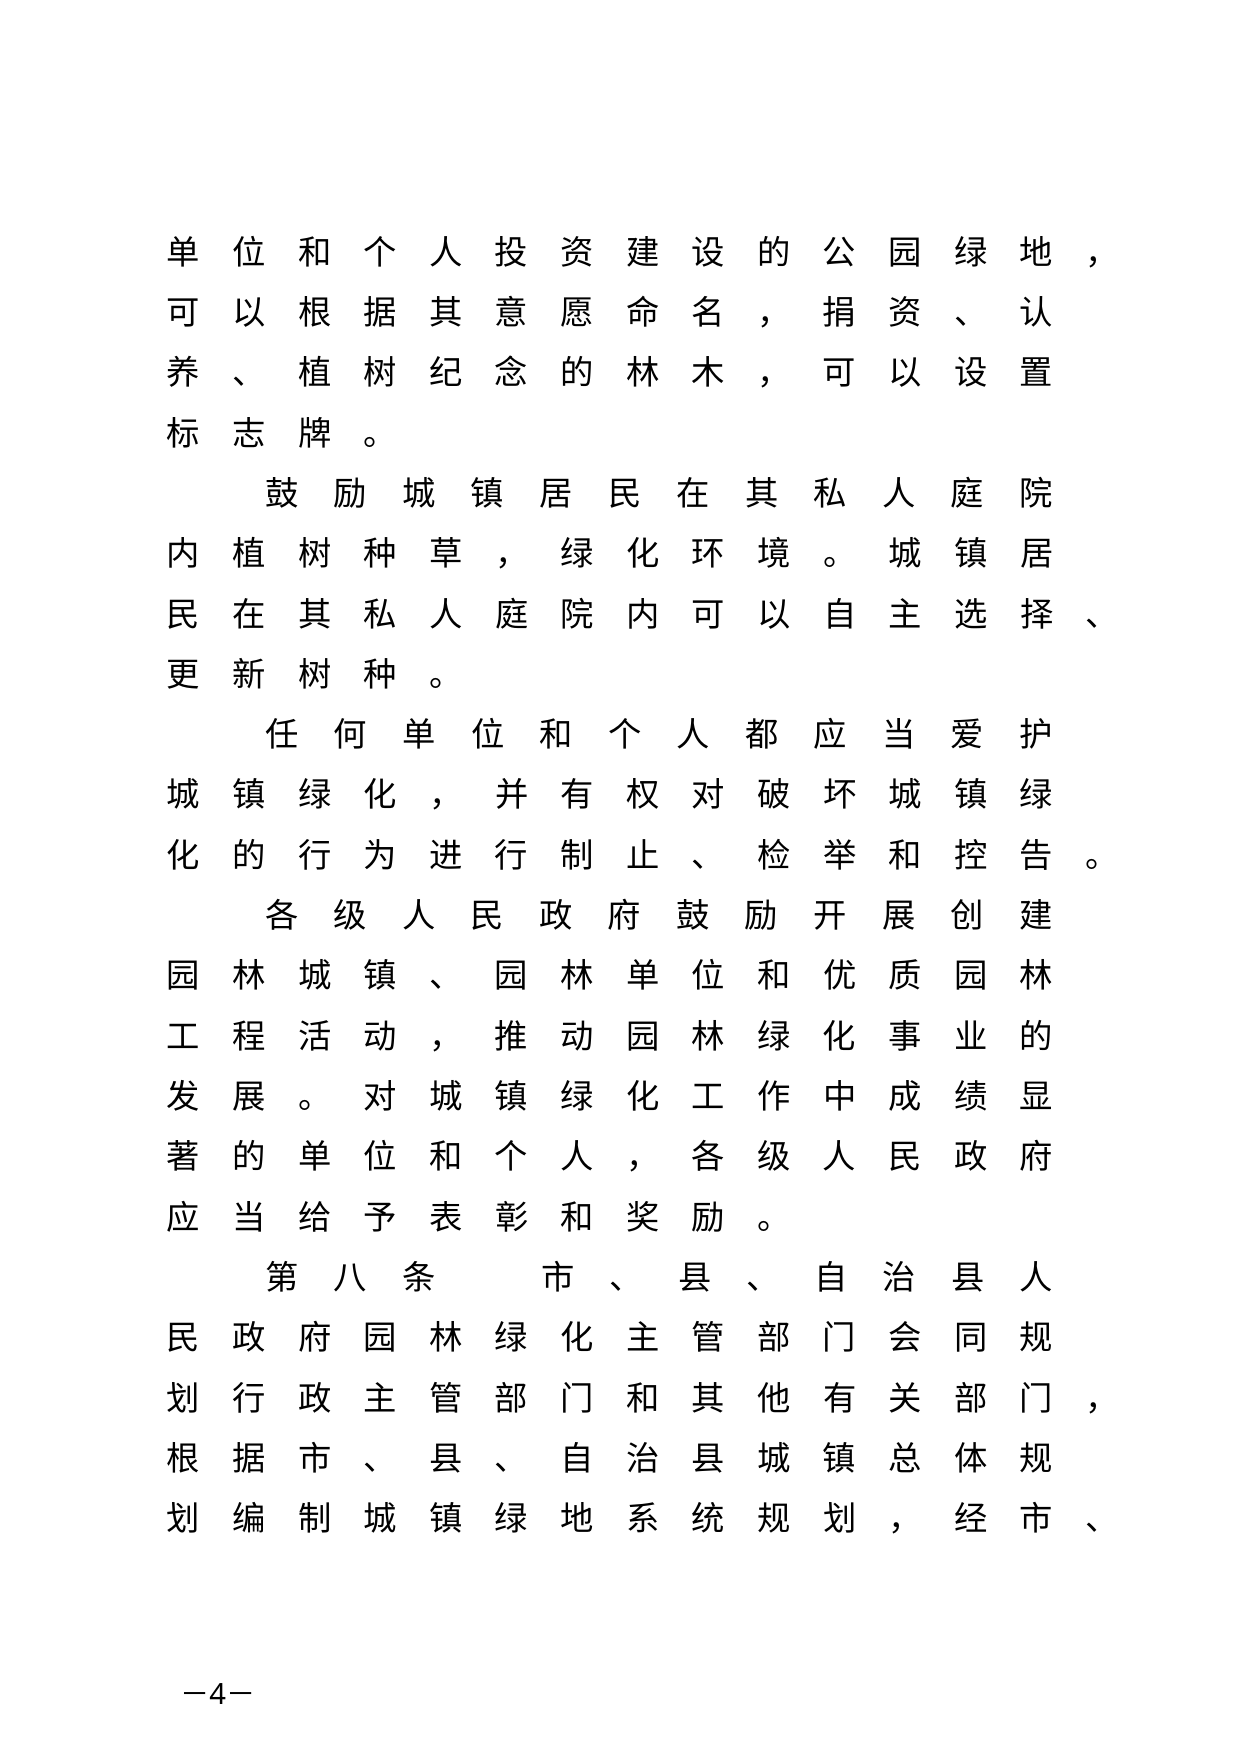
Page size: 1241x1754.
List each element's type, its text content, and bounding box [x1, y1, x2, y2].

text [167, 1245, 1085, 1546]
text 各级人民政府鼓励开展创建园林城镇、园林单位和优质园林工程活动，推动园林绿化事业的发展。对城镇绿化工作中成绩显著的单位和个人，各级人民政府应当给予表彰和奖励。 [167, 883, 1085, 1245]
text 鼓励城镇居民在其私人庭院内植树种草，绿化环境。城镇居民在其私人庭院内可以自主选择、更新树种。 [167, 461, 1085, 702]
text 任何单位和个人都应当爱护城镇绿化，并有权对破坏城镇绿化的行为进行制止、检举和控告。 [167, 702, 1085, 883]
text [167, 219, 1085, 461]
